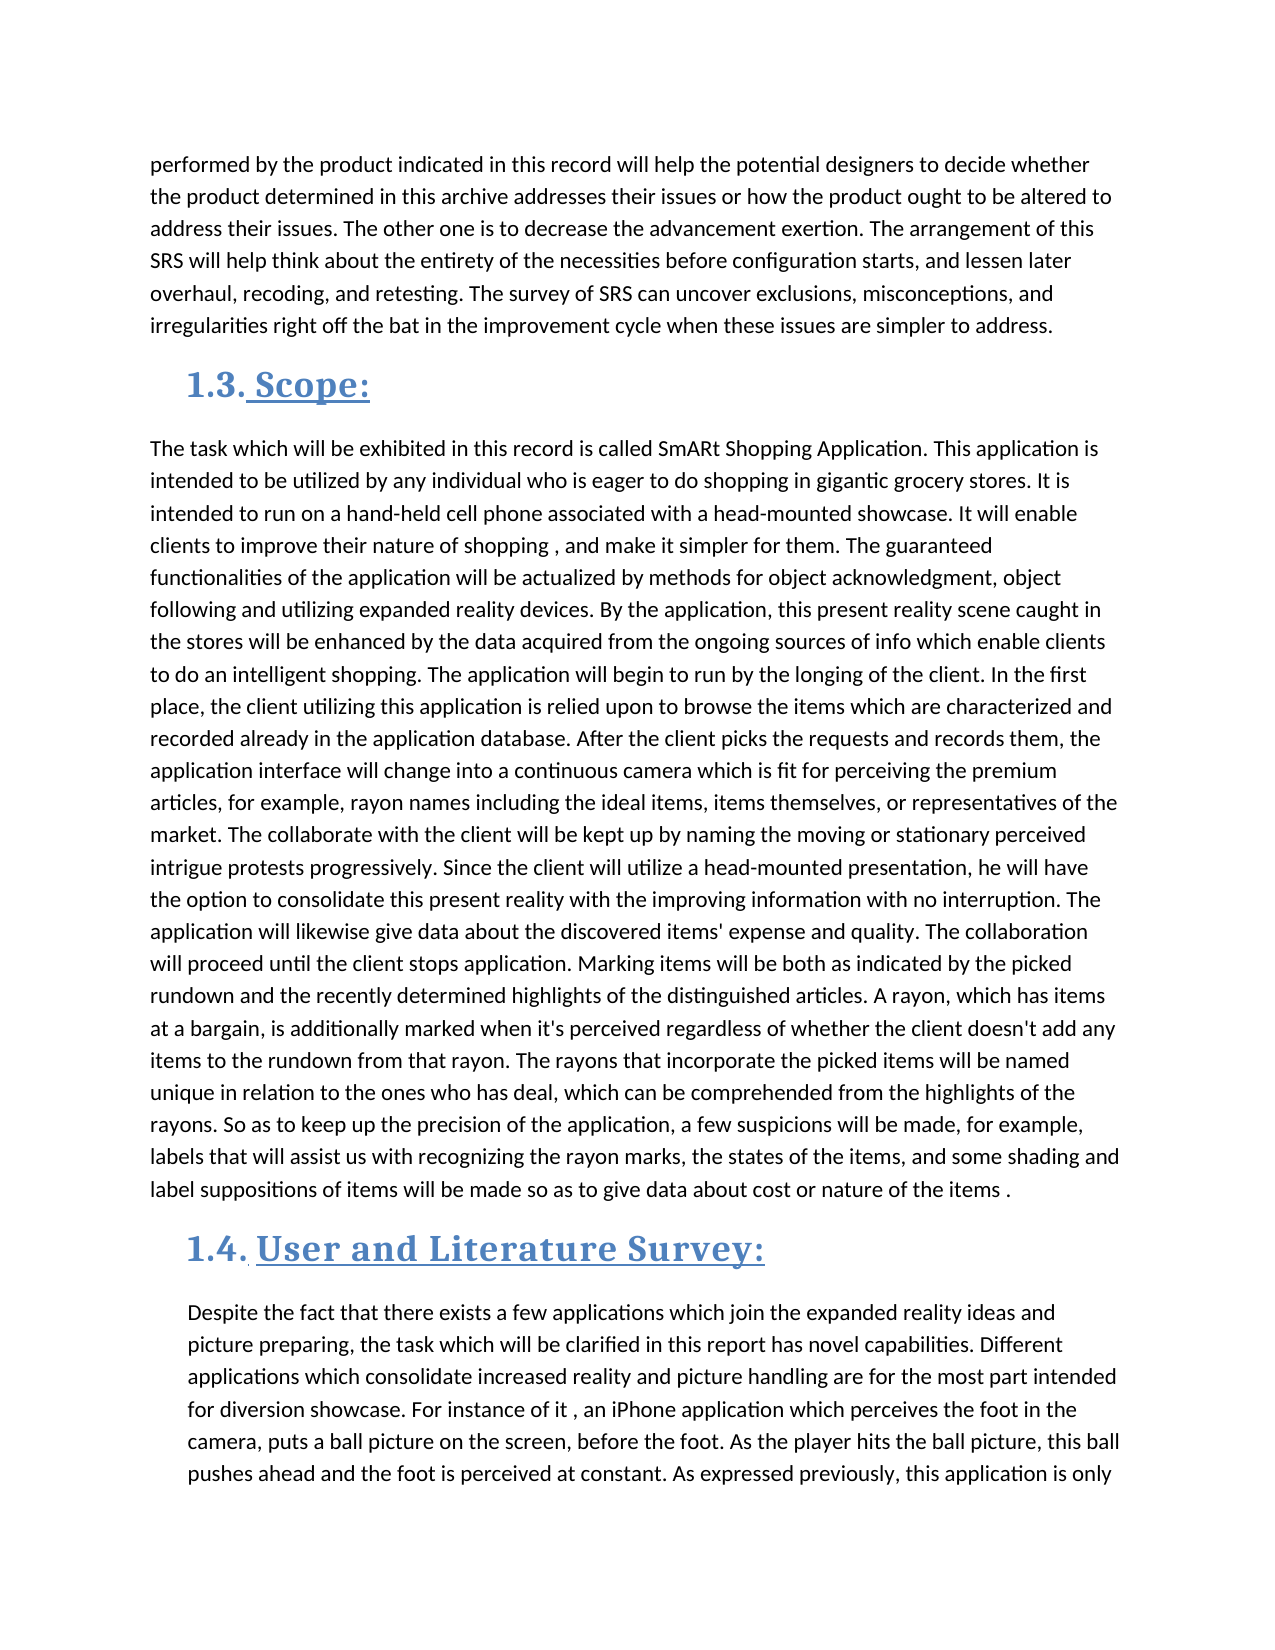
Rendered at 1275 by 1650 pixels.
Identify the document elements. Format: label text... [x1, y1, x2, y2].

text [187, 1298, 1125, 1487]
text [150, 150, 1125, 339]
text The task which will be exhibited in this record is called SmARt Shopping Application. This application is intended to be utilized by any individual who is eager to do shopping in gigantic grocery stores. It is intended to run on a hand-held cell phone associated with a head-mounted showcase. It will enable clients to improve their nature of shopping , and make it simpler for them. The guaranteed functionalities of the application will be actualized by methods for object acknowledgment, object following and utilizing expanded reality devices. By the application, this present reality scene caught in the stores will be enhanced by the data acquired from the ongoing sources of info which enable clients to do an intelligent shopping. The application will begin to run by the longing of the client. In the first place, the client utilizing this application is relied upon to browse the items which are characterized and recorded already in the application database. After the client picks the requests and records them, the application interface will change into a continuous camera which is fit for perceiving the premium articles, for example, rayon names including the ideal items, items themselves, or representatives of the market. The collaborate with the client will be kept up by naming the moving or stationary perceived intrigue protests progressively. Since the client will utilize a head-mounted presentation, he will have the option to consolidate this present reality with the improving information with no interruption. The application will likewise give data about the discovered items' expense and quality. The collaboration will proceed until the client stops application. Marking items will be both as indicated by the picked rundown and the recently determined highlights of the distinguished articles. A rayon, which has items at a bargain, is additionally marked when it's perceived regardless of whether the client doesn't add any items to the rundown from that rayon. The rayons that incorporate the picked items will be named unique in relation to the ones who has deal, which can be comprehended from the highlights of the rayons. So as to keep up the precision of the application, a few suspicions will be made, for example, labels that will assist us with recognizing the rayon marks, the states of the items, and some shading and label suppositions of items will be made so as to give data about cost or nature of the items . [150, 434, 1125, 1203]
subtitle User and Literature Survey: [187, 1228, 1125, 1271]
subtitle Scope: [187, 364, 1125, 407]
